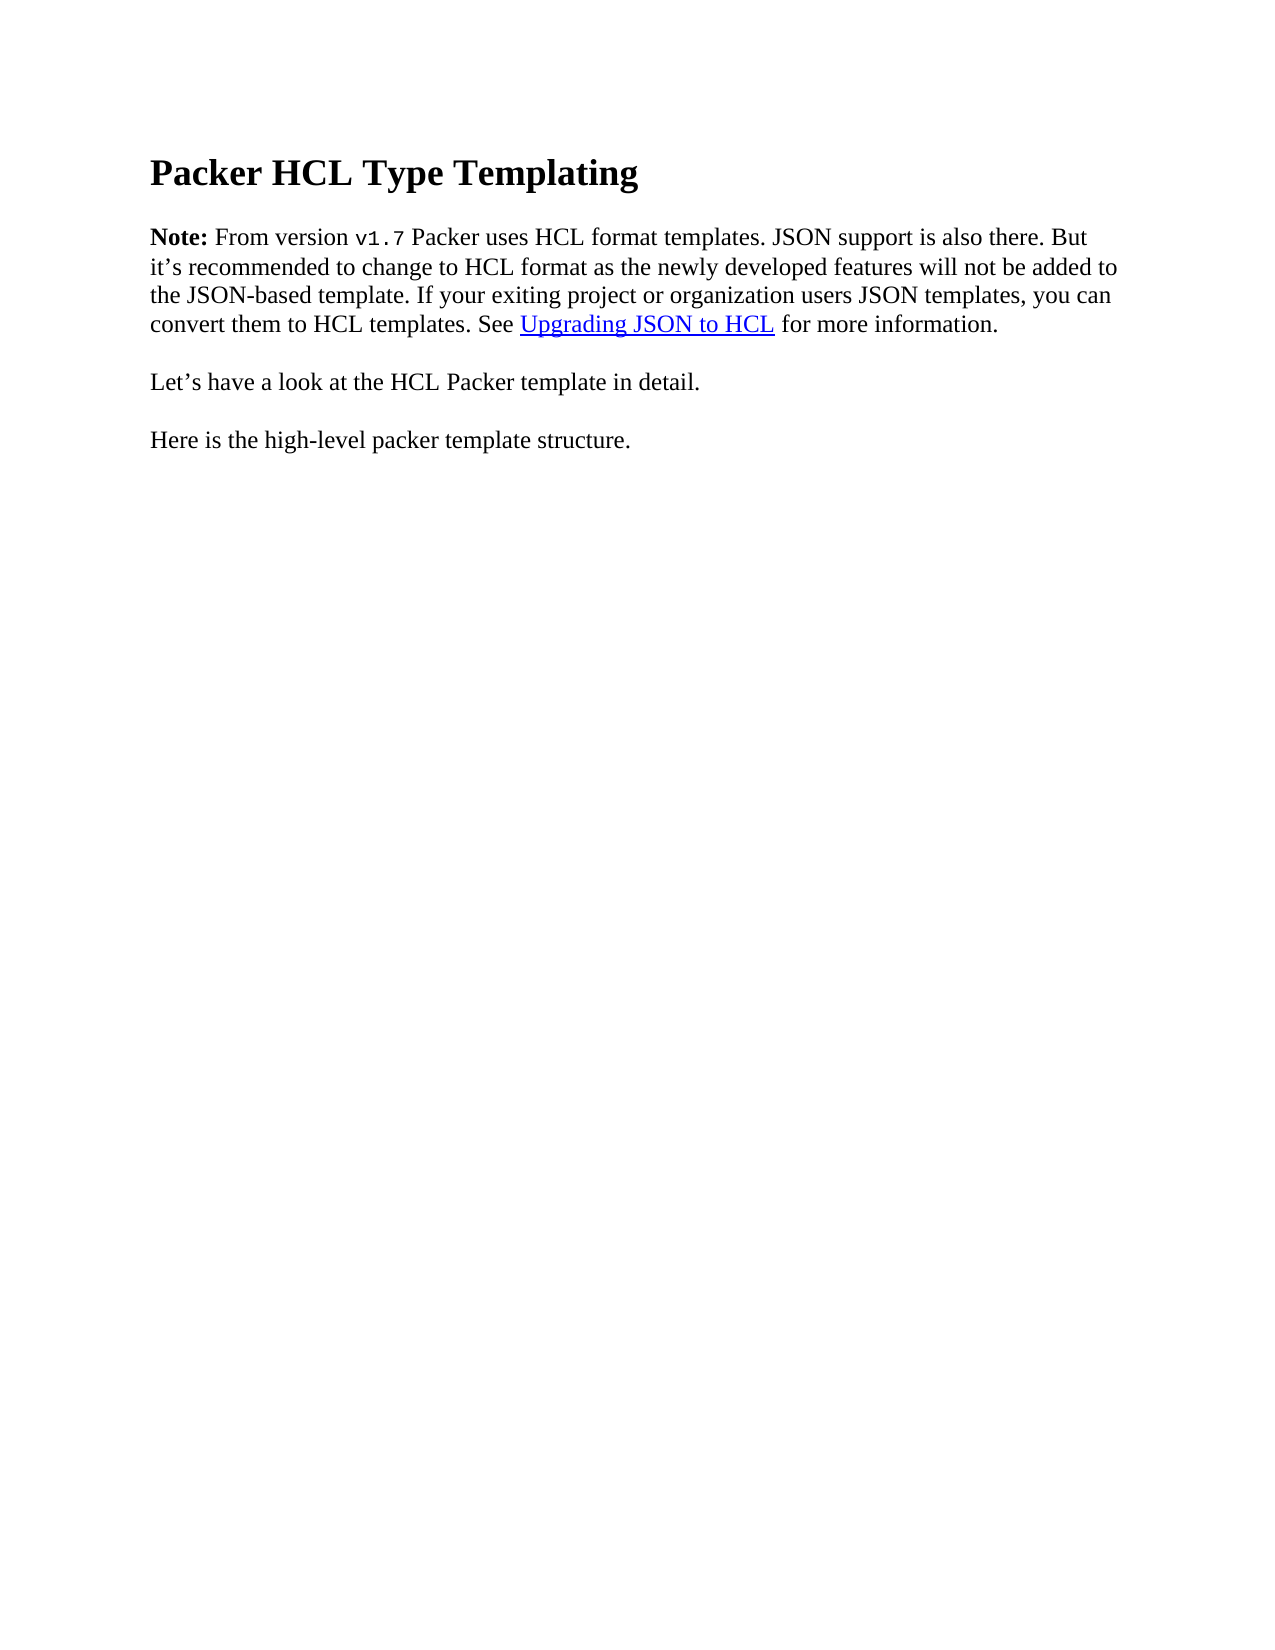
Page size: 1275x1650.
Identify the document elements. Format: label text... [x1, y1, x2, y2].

text Packer HCL Type Templating [150, 150, 1125, 193]
text Let’s have a look at the HCL Packer template in detail. [150, 367, 1125, 396]
text Note: From version v1.7 Packer uses HCL format templates. JSON support is also there. But it’s recommended to change to HCL format as the newly developed features will not be added to the JSON-based template. If your exiting project or organization users JSON templates, you can convert them to HCL templates. See Upgrading JSON to HCL for more information. [150, 222, 1125, 338]
text Here is the high-level packer template structure. [150, 425, 1125, 454]
